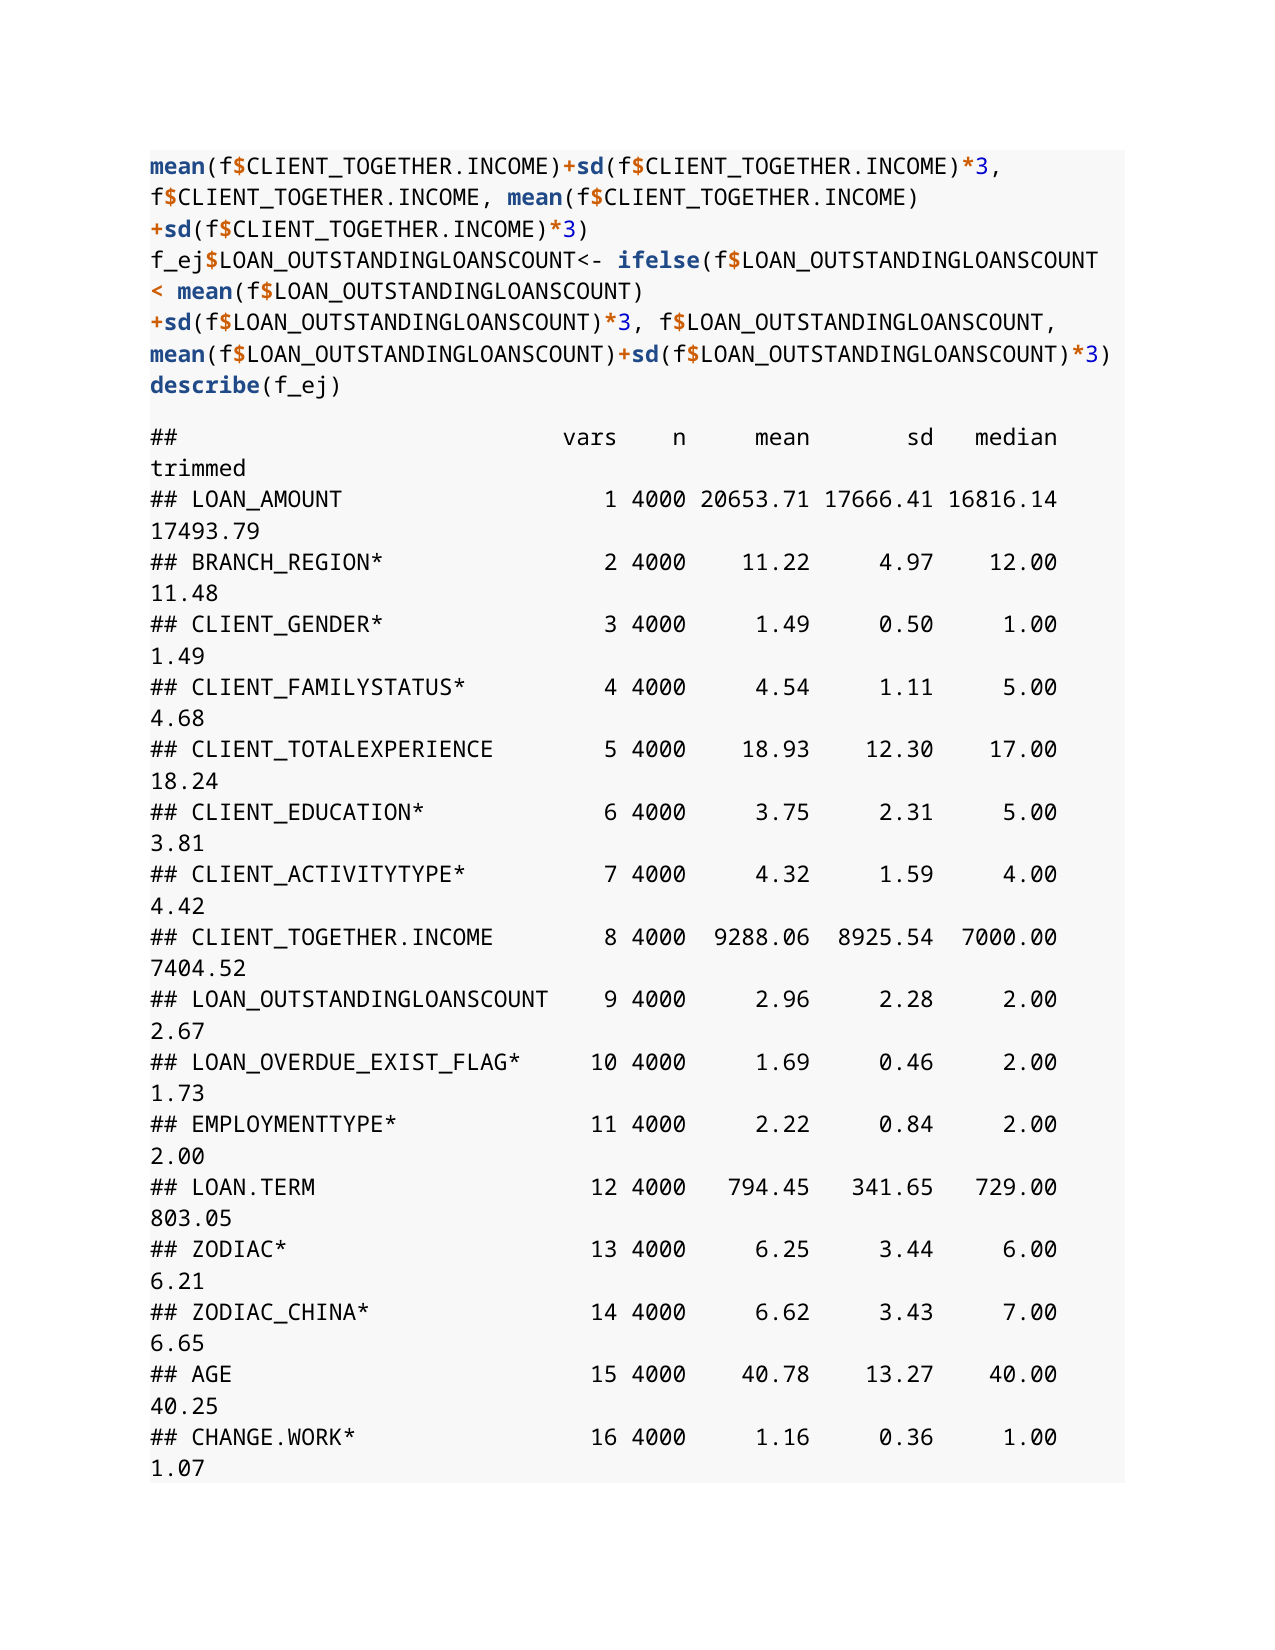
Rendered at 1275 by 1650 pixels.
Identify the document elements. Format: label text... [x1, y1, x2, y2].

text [150, 421, 1125, 1483]
